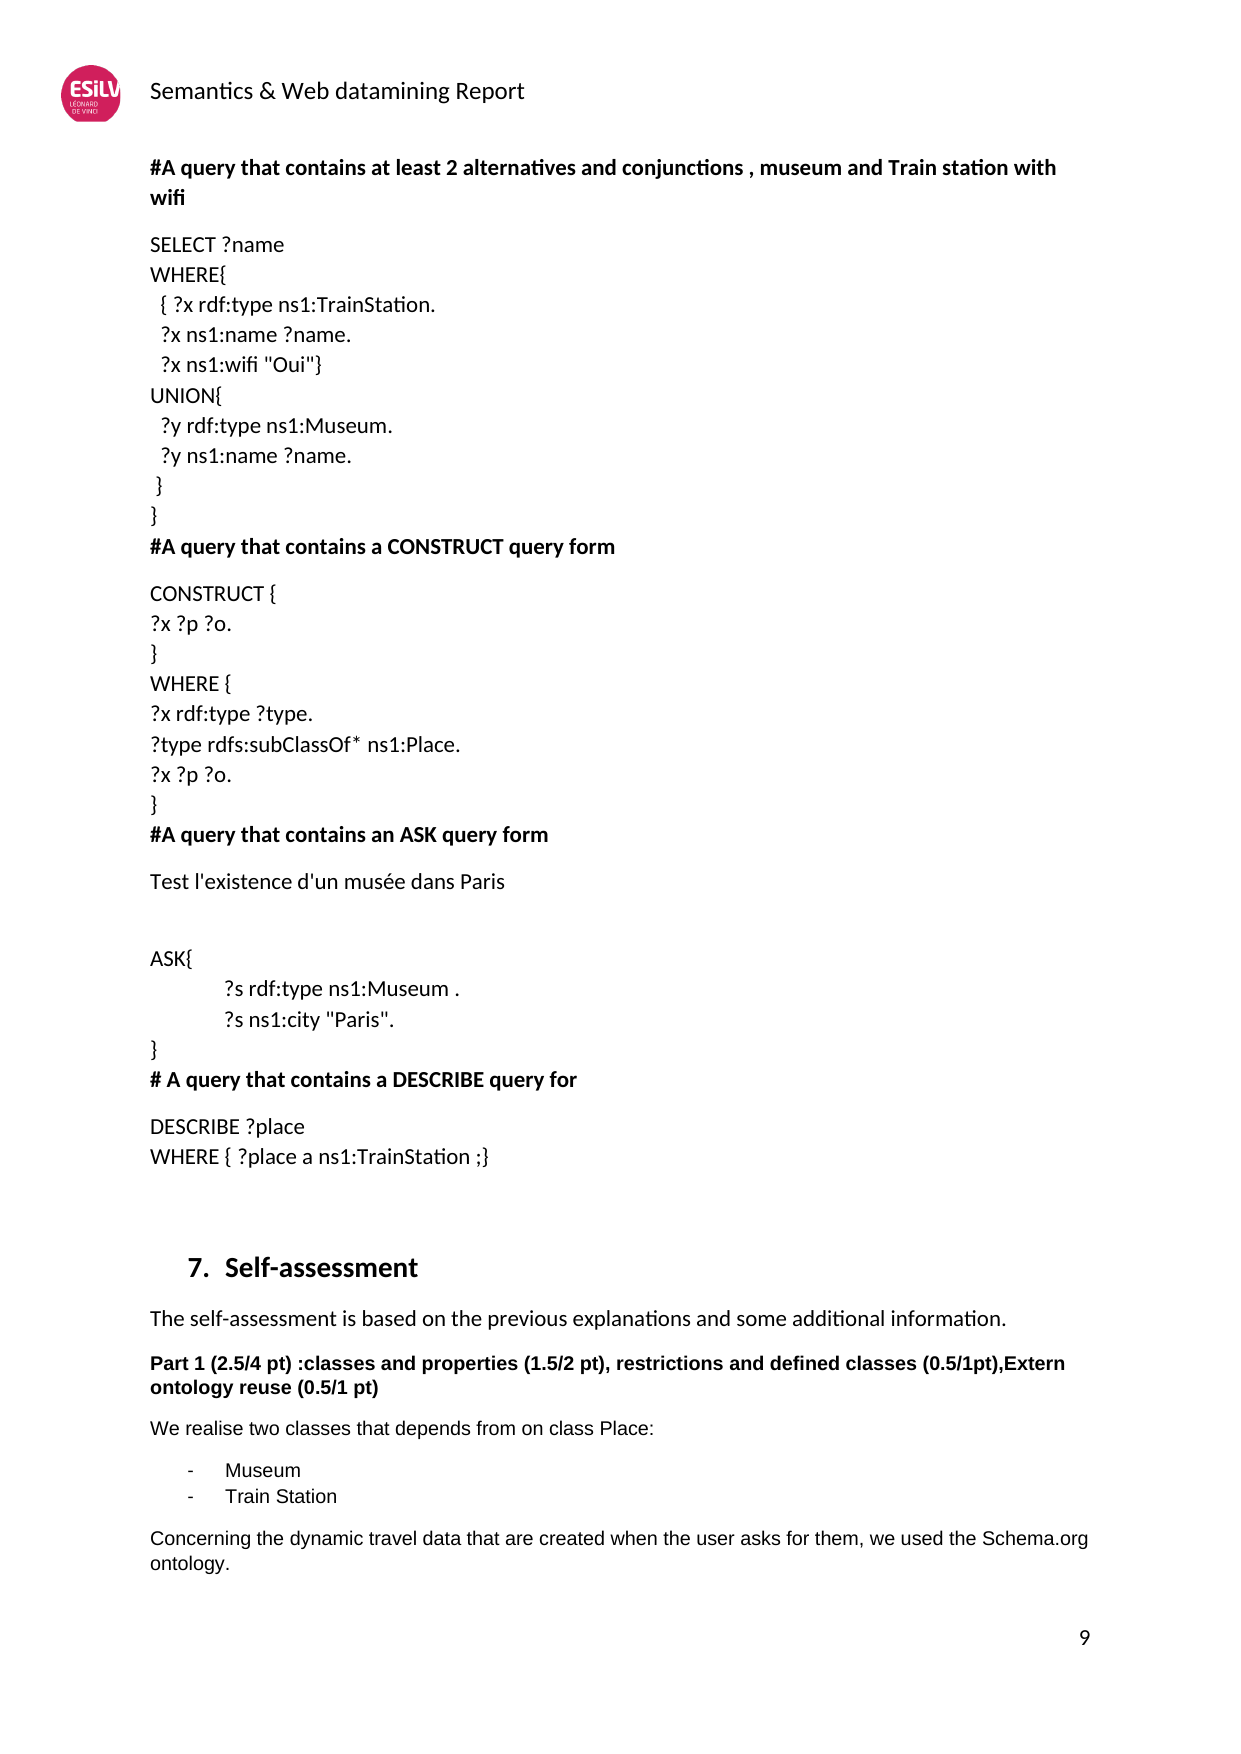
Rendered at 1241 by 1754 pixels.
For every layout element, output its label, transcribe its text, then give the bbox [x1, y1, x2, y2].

text We realise two classes that depends from on class Place: [150, 1417, 1090, 1440]
text } [150, 1035, 1090, 1063]
text The self-assessment is based on the previous explanations and some additional information. [150, 1304, 1090, 1333]
text UNION{ [150, 381, 1090, 409]
list Self-assessment [187, 1249, 1090, 1285]
text ?x rdf:type ?type. [150, 699, 1090, 727]
text } [150, 471, 1090, 499]
text ?s rdf:type ns1:Museum . [150, 974, 1090, 1002]
text } [150, 502, 1090, 529]
text #A query that contains at least 2 alternatives and conjunctions , museum and Train station with wifi [150, 153, 1090, 211]
picture [61, 65, 123, 125]
text DESCRIBE ?place [150, 1112, 1090, 1140]
text ?x ?p ?o. [150, 609, 1090, 637]
list Train Station [187, 1484, 1090, 1508]
text Concerning the dynamic travel data that are created when the user asks for them, we used the Schema.org ontology. [150, 1527, 1090, 1574]
text ?x ?p ?o. [150, 760, 1090, 788]
text WHERE{ [150, 260, 1090, 288]
text Part 1 (2.5/4 pt) :classes and properties (1.5/2 pt), restrictions and defined classes (0.5/1pt),Extern ontology reuse (0.5/1 pt) [150, 1351, 1090, 1399]
text ?y ns1:name ?name. [150, 441, 1090, 469]
text #A query that contains an ASK query form [150, 820, 1090, 848]
text ?x ns1:wifi "Oui"} [150, 351, 1090, 378]
text { ?x rdf:type ns1:TrainStation. [150, 290, 1090, 318]
text CONSTRUCT {​​​ [150, 579, 1090, 607]
text Test l'existence d'un musée dans Paris [150, 867, 1090, 895]
text ?y rdf:type ns1:Museum. [150, 411, 1090, 439]
text #A query that contains a CONSTRUCT query form [150, 532, 1090, 560]
text ?type rdfs:subClassOf* ns1:Place. [150, 730, 1090, 758]
text }​​​ [150, 790, 1090, 818]
text SELECT ?name [150, 230, 1090, 258]
text ?x ns1:name ?name. [150, 320, 1090, 348]
text }​​​ [150, 639, 1090, 667]
text ?s ns1:city "Paris". [150, 1005, 1090, 1033]
text # A query that contains a DESCRIBE query for [150, 1065, 1090, 1093]
text WHERE {​​​ ?place a ns1:TrainStation ;}​​​ [150, 1142, 1090, 1170]
list Museum [187, 1458, 1090, 1482]
text ASK{ [150, 944, 1090, 972]
text WHERE {​​​ [150, 669, 1090, 697]
